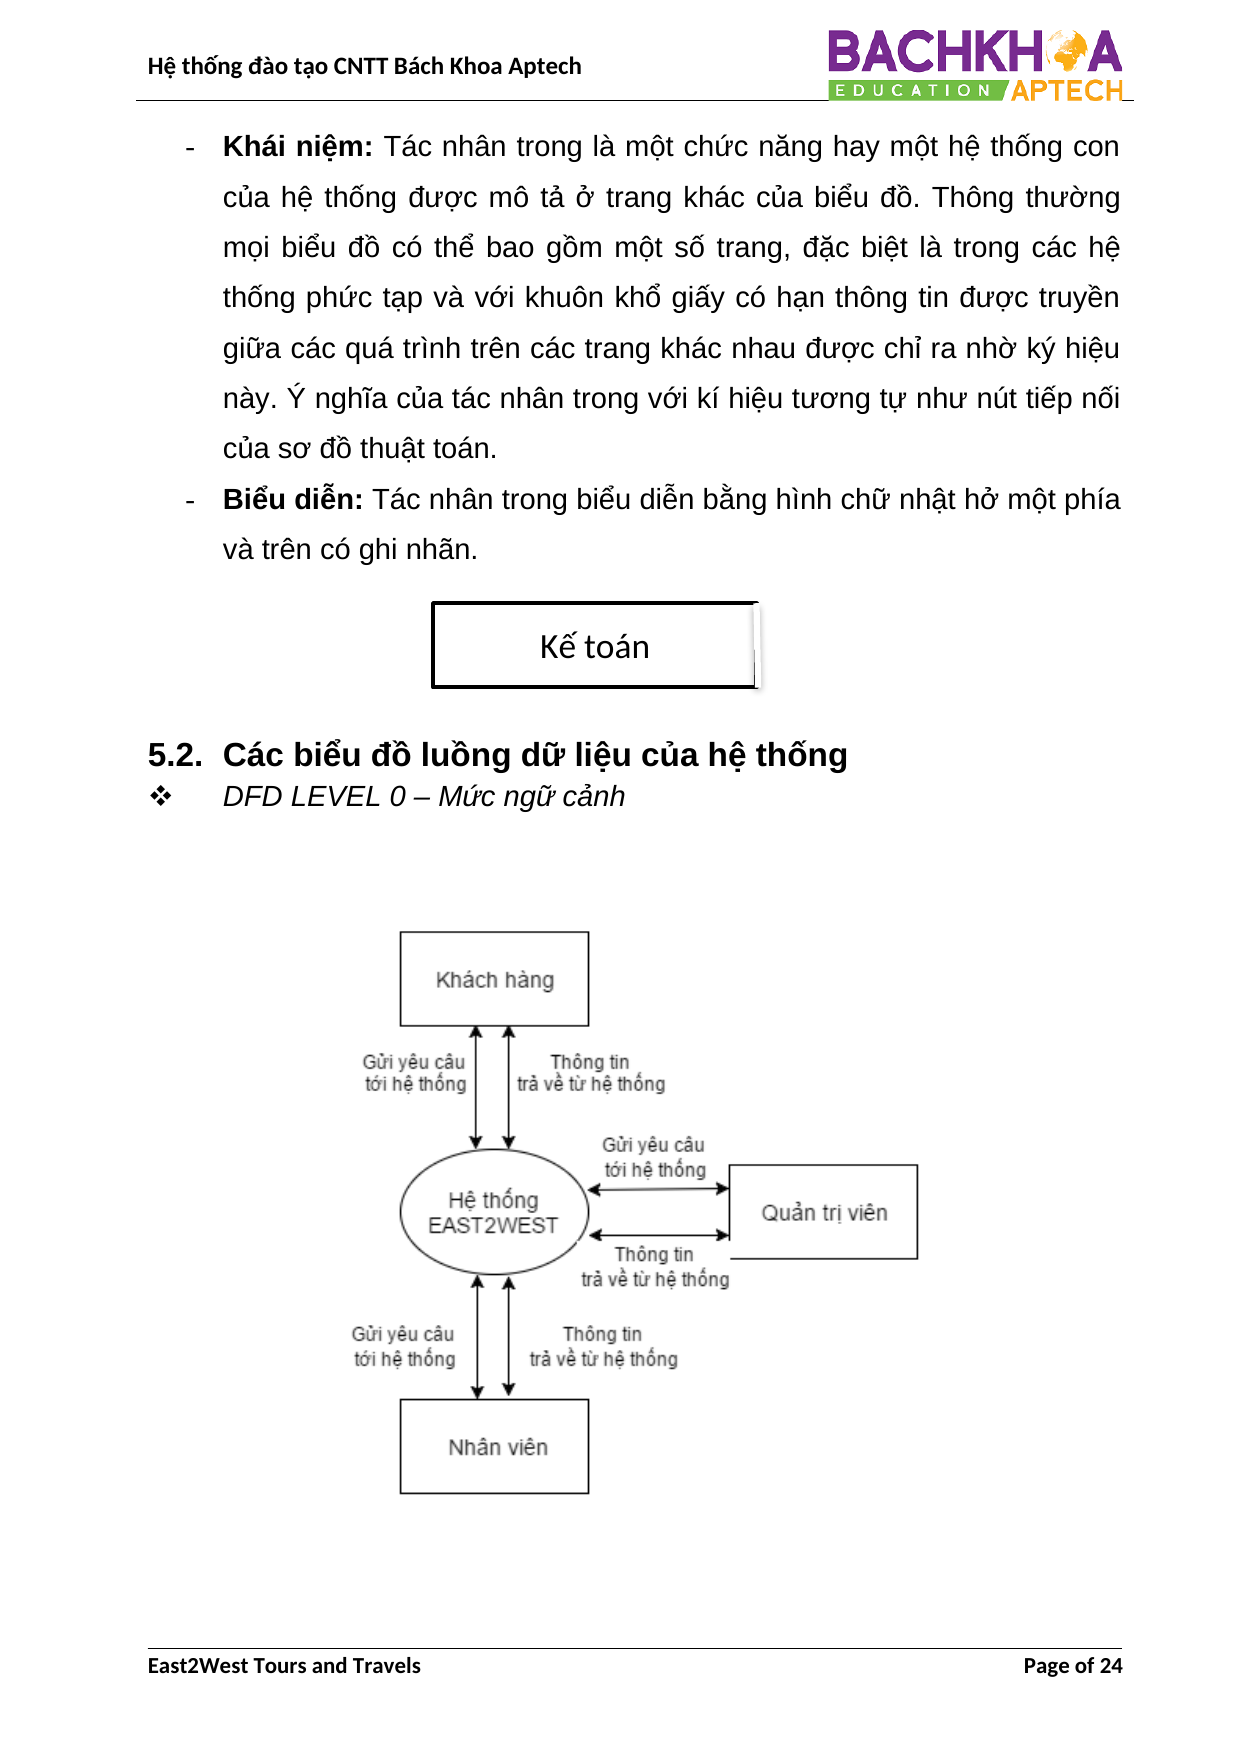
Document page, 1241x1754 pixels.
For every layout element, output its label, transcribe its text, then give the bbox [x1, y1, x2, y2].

list Khái niệm: Tác nhân trong là một chức năng hay một hệ thống con của hệ thống được mô tả ở trang khác của biểu đồ. Thông thường mọi biểu đồ có thể bao gồm một số trang, đặc biệt là trong các hệ thống phức tạp và với khuôn khổ giấy có hạn thông tin được truyền giữa các quá trình trên các trang khác nhau được chỉ ra nhờ ký hiệu này. Ý nghĩa của tác nhân trong với kí hiệu tương tự như nút tiếp nối của sơ đồ thuật toán. [185, 129, 1122, 465]
picture [828, 30, 1123, 101]
subtitle Các biểu đồ luồng dữ liệu của hệ thống [148, 735, 1122, 773]
list DFD LEVEL 0 – Mức ngữ cảnh [148, 779, 1122, 813]
list Biểu diễn: Tác nhân trong biểu diễn bằng hình chữ nhật hở một phía và trên có ghi nhãn. [185, 482, 1122, 566]
